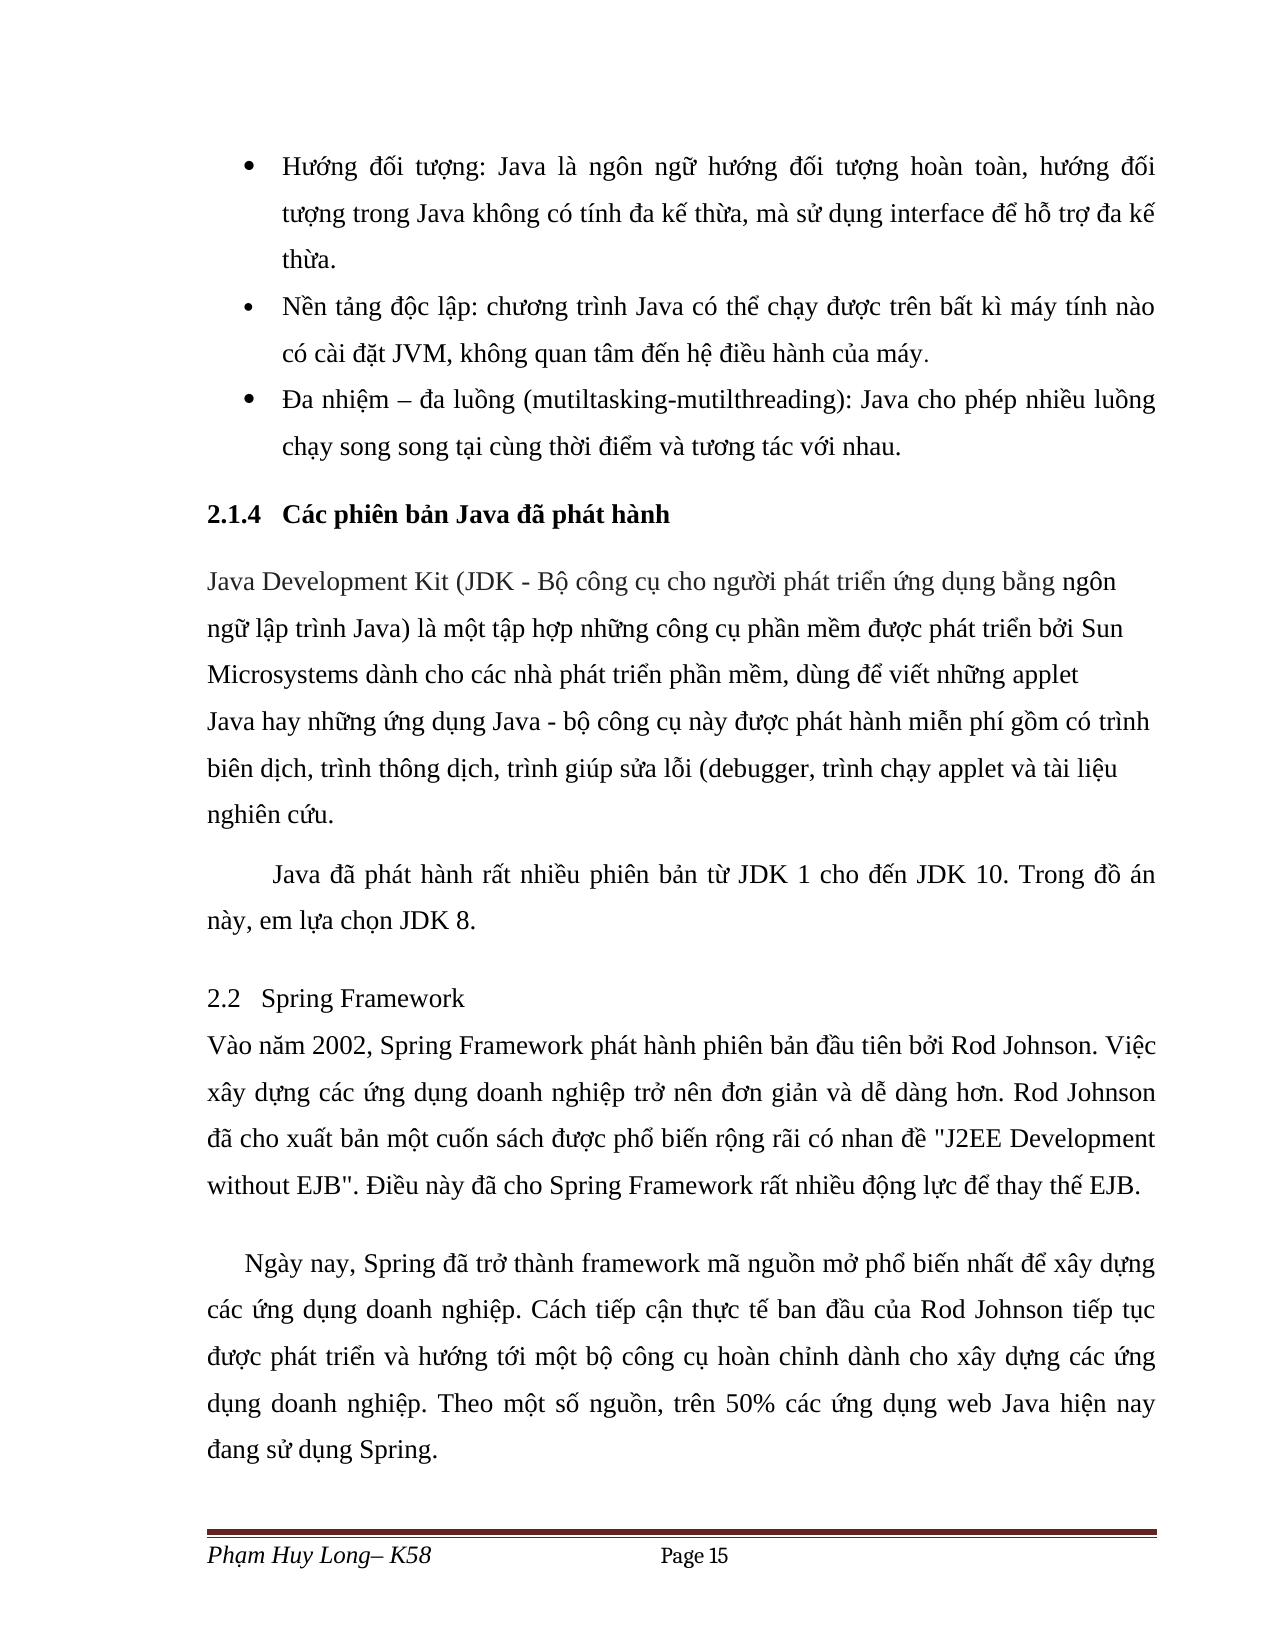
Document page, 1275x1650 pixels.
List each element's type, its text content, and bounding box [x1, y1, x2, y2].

list Đa nhiệm – đa luồng (mutiltasking-mutilthreading): Java cho phép nhiều luồng chạy song song tại cùng thời điểm và tương tác với nhau. [244, 383, 1157, 461]
list Nền tảng độc lập: chương trình Java có thể chạy được trên bất kì máy tính nào có cài đặt JVM, không quan tâm đến hệ điều hành của máy. [244, 290, 1157, 368]
text Java Development Kit (JDK - Bộ công cụ cho người phát triển ứng dụng bằng ngôn ngữ lập trình Java) là một tập hợp những công cụ phần mềm được phát triển bởi Sun Microsystems dành cho các nhà phát triển phần mềm, dùng để viết những applet Java hay những ứng dụng Java - bộ công cụ này được phát hành miễn phí gồm có trình biên dịch, trình thông dịch, trình giúp sửa lỗi (debugger, trình chạy applet và tài liệu nghiên cứu. [207, 565, 1157, 830]
text Ngày nay, Spring đã trở thành framework mã nguồn mở phổ biến nhất để xây dựng các ứng dụng doanh nghiệp. Cách tiếp cận thực tế ban đầu của Rod Johnson tiếp tục được phát triển và hướng tới một bộ công cụ hoàn chỉnh dành cho xây dựng các ứng dụng doanh nghiệp. Theo một số nguồn, trên 50% các ứng dụng web Java hiện nay đang sử dụng Spring. [207, 1247, 1157, 1465]
text Java đã phát hành rất nhiều phiên bản từ JDK 1 cho đến JDK 10. Trong đồ án này, em lựa chọn JDK 8. [207, 858, 1157, 936]
subtitle 2.1.4 Các phiên bản Java đã phát hành [207, 498, 1157, 529]
list Hướng đối tượng: Java là ngôn ngữ hướng đối tượng hoàn toàn, hướng đối tượng trong Java không có tính đa kế thừa, mà sử dụng interface để hỗ trợ đa kế thừa. [244, 150, 1157, 274]
text Vào năm 2002, Spring Framework phát hành phiên bản đầu tiên bởi Rod Johnson. Việc xây dựng các ứng dụng doanh nghiệp trở nên đơn giản và dễ dàng hơn. Rod Johnson đã cho xuất bản một cuốn sách được phổ biến rộng rãi có nhan đề "J2EE Development without EJB". Điều này đã cho Spring Framework rất nhiều động lực để thay thế EJB. [207, 1029, 1157, 1200]
subtitle 2.2 Spring Framework [207, 982, 1157, 1013]
